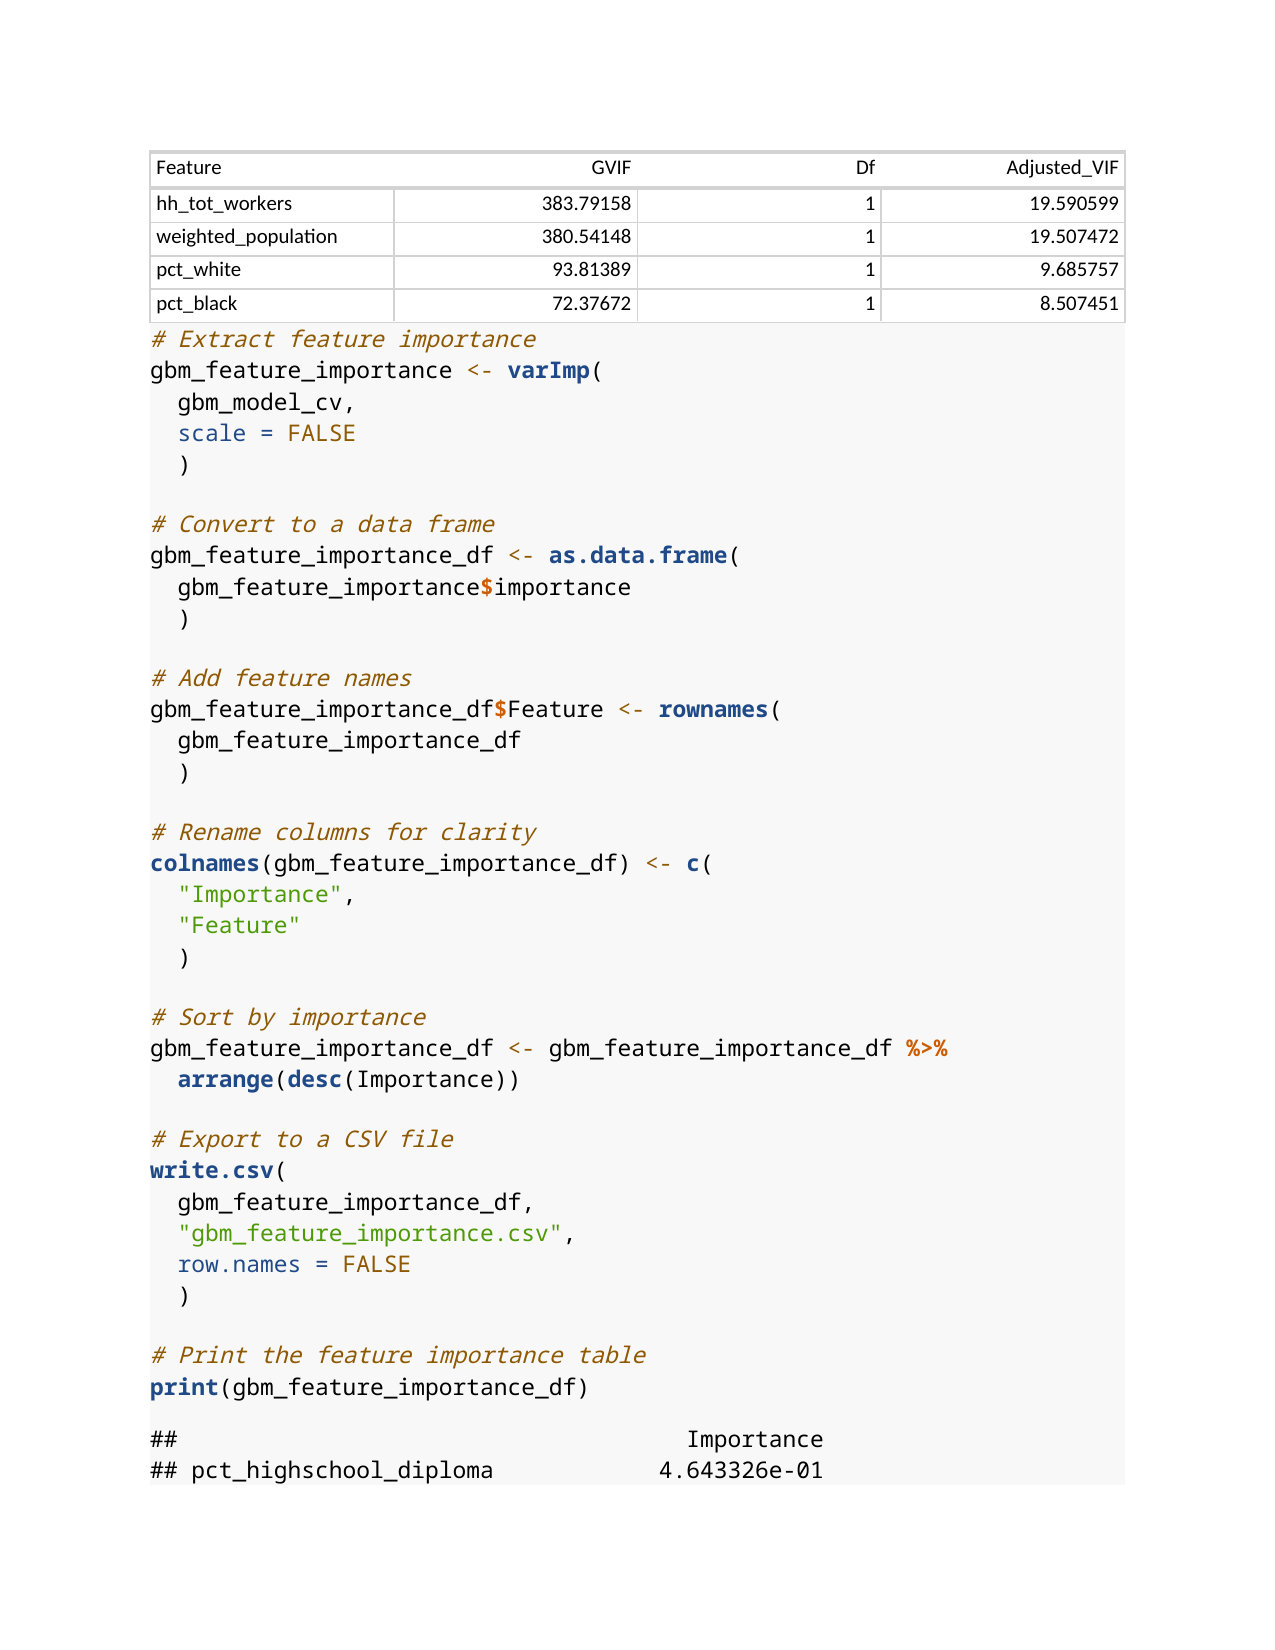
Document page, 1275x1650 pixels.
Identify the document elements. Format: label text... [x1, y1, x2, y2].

table_cell pct_black [151, 290, 393, 321]
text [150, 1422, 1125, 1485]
table_cell 8.507451 [882, 290, 1124, 321]
table_cell 1 [638, 190, 880, 222]
table_cell 19.507472 [882, 223, 1124, 255]
table_cell hh_tot_workers [151, 190, 393, 222]
table_cell 380.54148 [395, 223, 637, 255]
text # Extract feature importance gbm_feature_importance <- varImp( gbm_model_cv, scale = FALSE ) # Convert to a data frame gbm_feature_importance_df <- as.data.frame( gbm_feature_importance$importance ) # Add feature names gbm_feature_importance_df$Feature <- rownames( gbm_feature_importance_df ) # Rename columns for clarity colnames(gbm_feature_importance_df) <- c( "Importance", "Feature" ) # Sort by importance gbm_feature_importance_df <- gbm_feature_importance_df %>% arrange(desc(Importance)) # Export to a CSV file write.csv( gbm_feature_importance_df, "gbm_feature_importance.csv", row.names = FALSE ) # Print the feature importance table print(gbm_feature_importance_df) [150, 323, 1125, 1402]
table_cell 383.79158 [395, 190, 637, 222]
table_header Df [638, 154, 881, 186]
table_cell 93.81389 [395, 257, 637, 288]
table_header Feature [151, 154, 394, 186]
table_header GVIF [394, 154, 637, 186]
table_cell weighted_population [151, 223, 393, 255]
table_cell 1 [638, 290, 880, 321]
table_cell 9.685757 [882, 257, 1124, 288]
table_cell pct_white [151, 257, 393, 288]
table_cell 1 [638, 223, 880, 255]
table_cell 72.37672 [395, 290, 637, 321]
table_header Adjusted_VIF [881, 154, 1124, 186]
table_cell 1 [638, 257, 880, 288]
table_cell 19.590599 [882, 190, 1124, 222]
